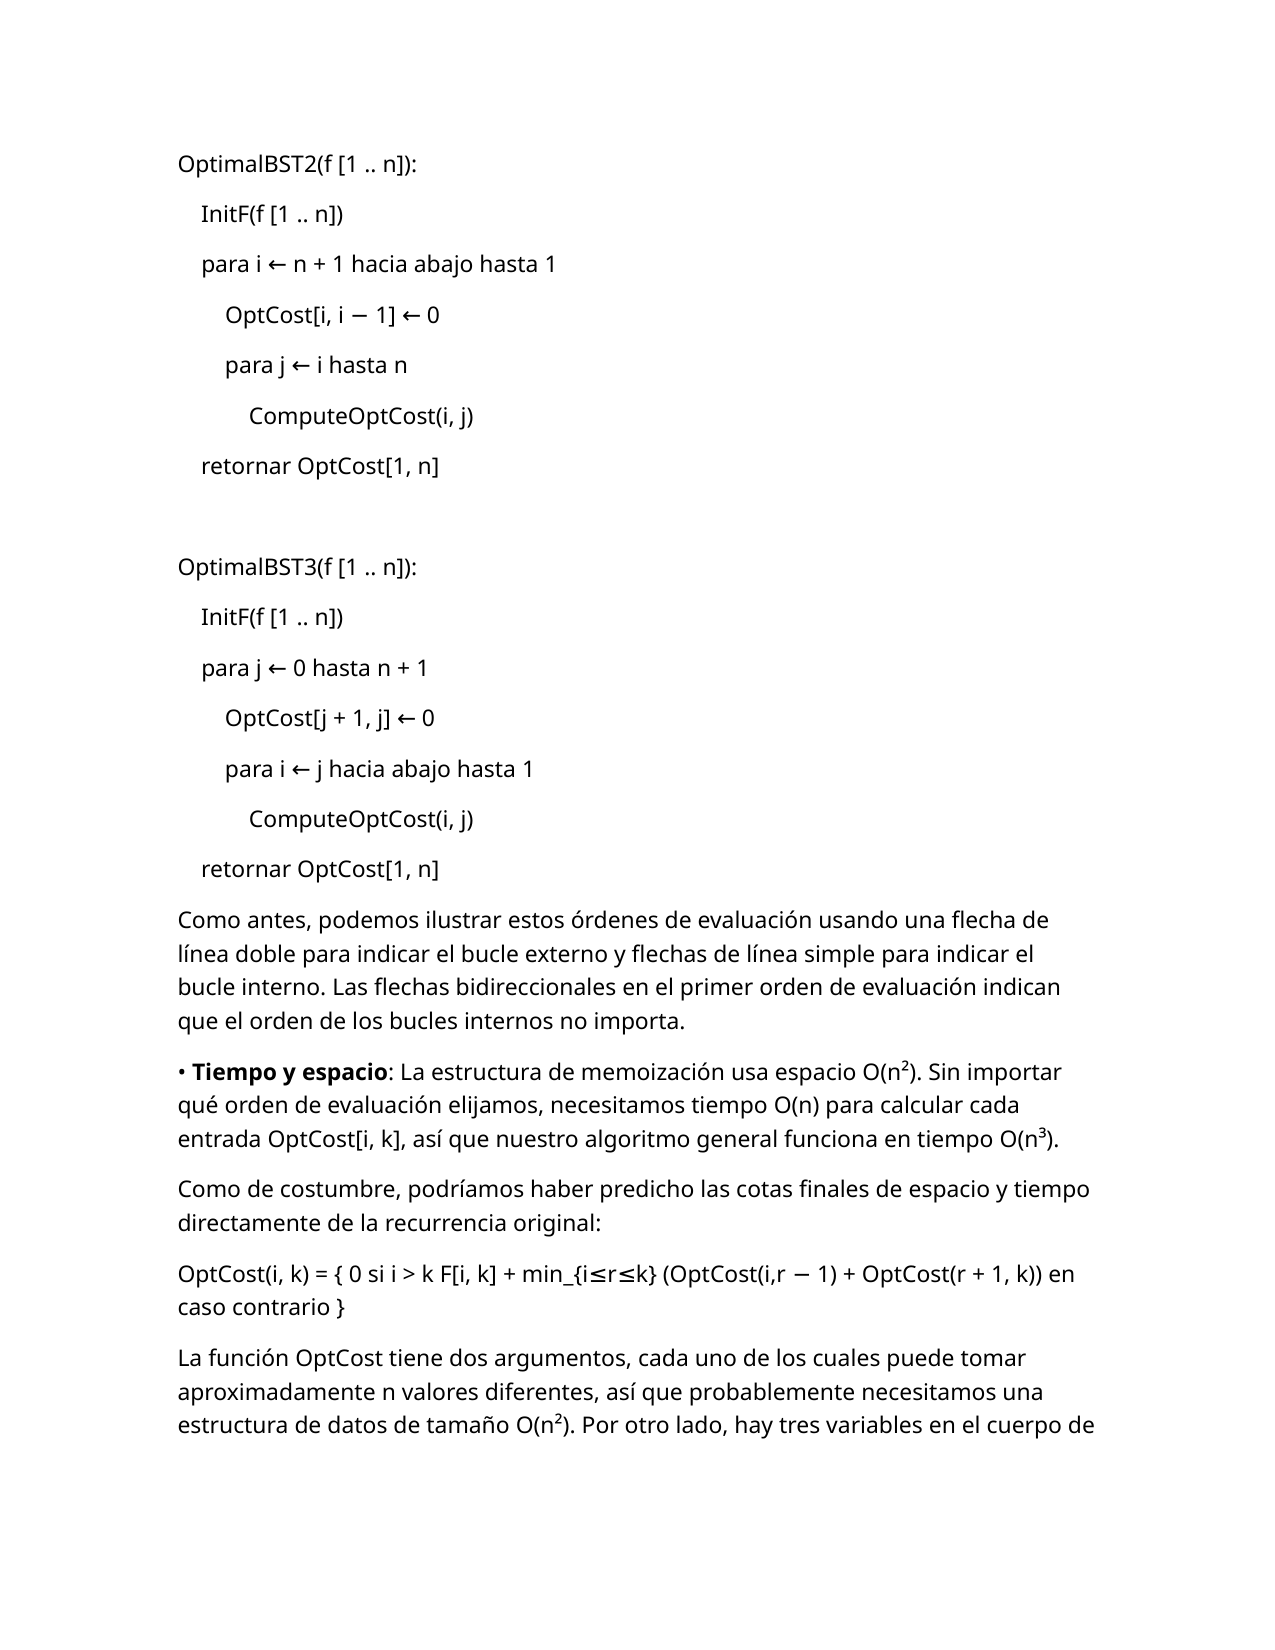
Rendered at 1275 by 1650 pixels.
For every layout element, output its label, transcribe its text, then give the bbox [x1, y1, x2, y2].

text Como de costumbre, podríamos haber predicho las cotas finales de espacio y tiempo directamente de la recurrencia original: [177, 1173, 1098, 1238]
text OptCost[i, i − 1] ← 0 [177, 299, 1098, 330]
text para j ← i hasta n [177, 349, 1098, 381]
text InitF(f [1 .. n]) [177, 601, 1098, 633]
text ComputeOptCost(i, j) [177, 400, 1098, 431]
text para i ← j hacia abajo hasta 1 [177, 753, 1098, 784]
text OptimalBST3(f [1 .. n]): [177, 551, 1098, 582]
text para i ← n + 1 hacia abajo hasta 1 [177, 248, 1098, 280]
text retornar OptCost[1, n] [177, 450, 1098, 481]
text Como antes, podemos ilustrar estos órdenes de evaluación usando una flecha de línea doble para indicar el bucle externo y flechas de línea simple para indicar el bucle interno. Las flechas bidireccionales en el primer orden de evaluación indican que el orden de los bucles internos no importa. [177, 904, 1098, 1036]
text OptCost[j + 1, j] ← 0 [177, 702, 1098, 733]
text ComputeOptCost(i, j) [177, 803, 1098, 834]
text InitF(f [1 .. n]) [177, 198, 1098, 229]
text • Tiempo y espacio: La estructura de memoización usa espacio O(n²). Sin importar qué orden de evaluación elijamos, necesitamos tiempo O(n) para calcular cada entrada OptCost[i, k], así que nuestro algoritmo general funciona en tiempo O(n³). [177, 1056, 1098, 1154]
text para j ← 0 hasta n + 1 [177, 652, 1098, 683]
text OptCost(i, k) = { 0 si i > k F[i, k] + min_{i≤r≤k} (OptCost(i,r − 1) + OptCost(r + 1, k)) en caso contrario } [177, 1258, 1098, 1323]
text retornar OptCost[1, n] [177, 853, 1098, 885]
text OptimalBST2(f [1 .. n]): [177, 148, 1098, 179]
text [177, 1342, 1098, 1441]
